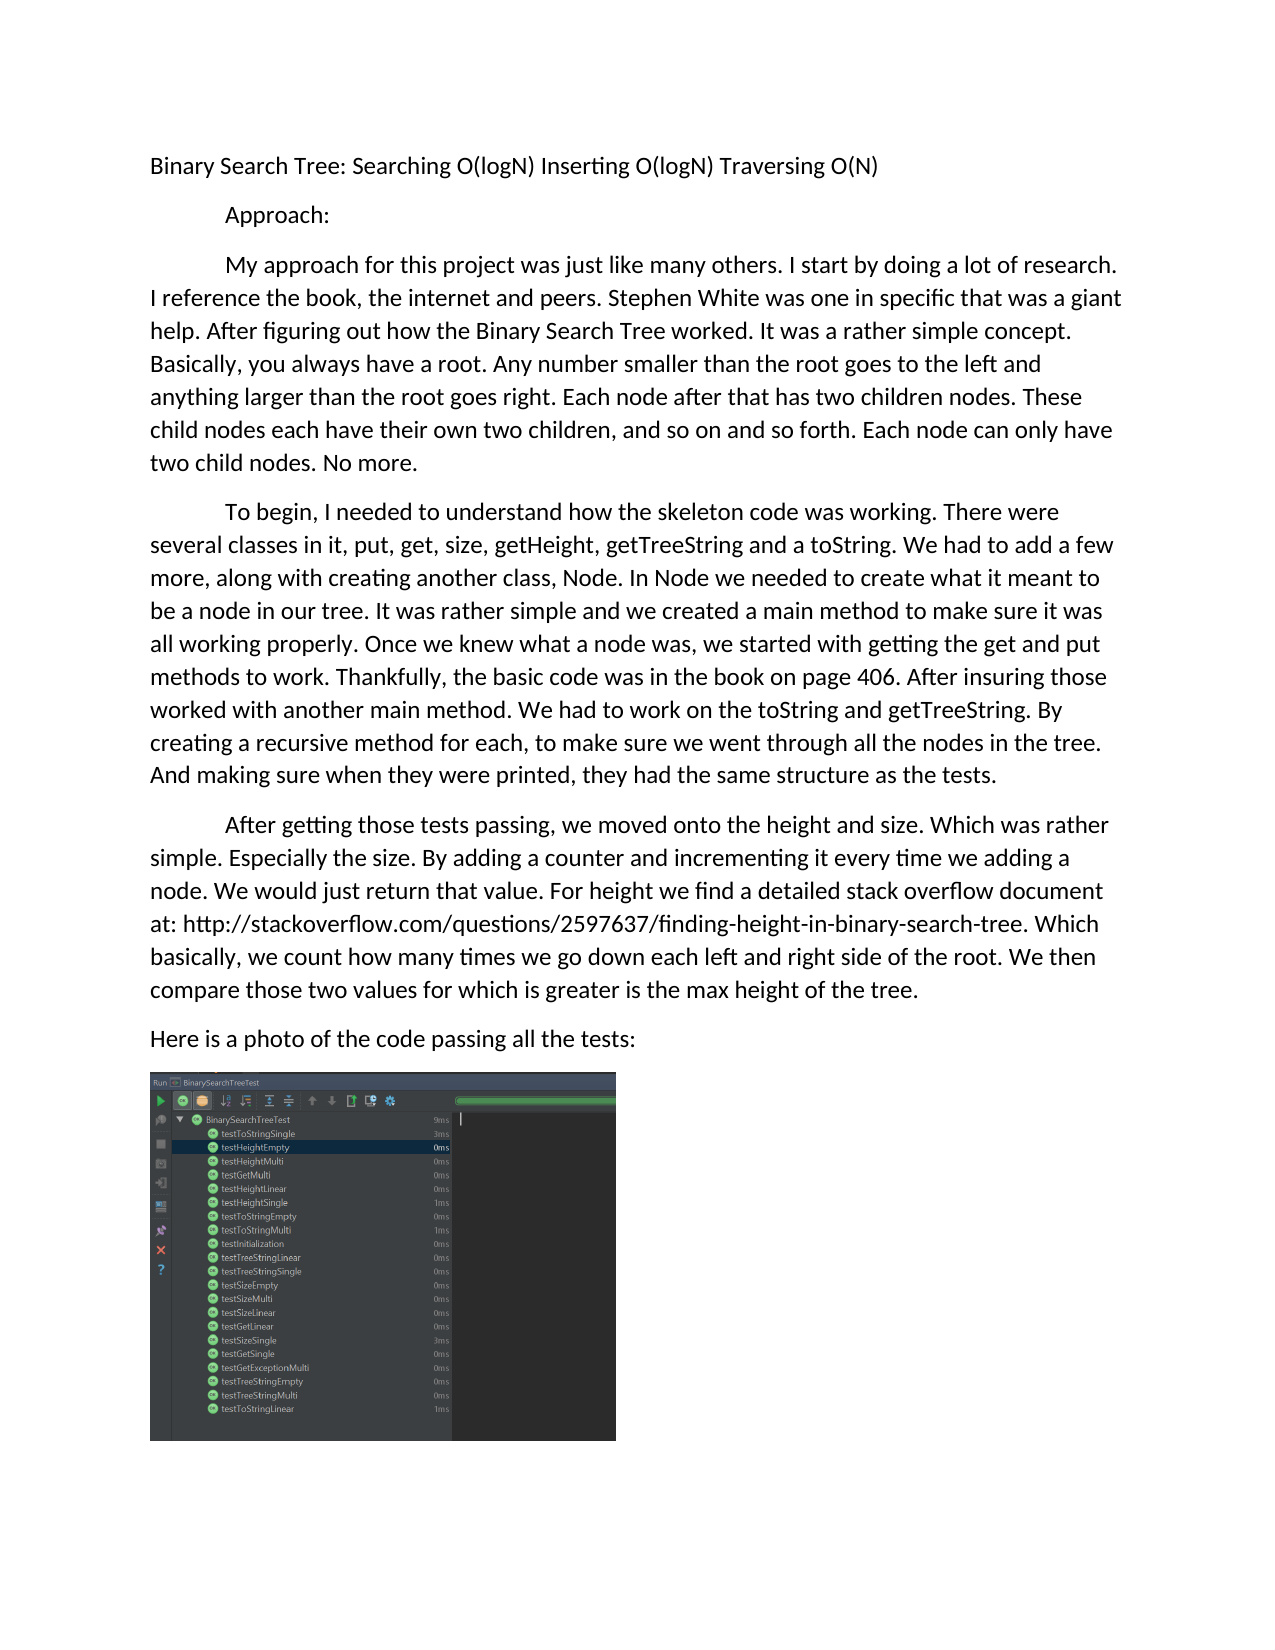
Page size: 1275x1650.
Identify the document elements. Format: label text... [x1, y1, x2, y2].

text After getting those tests passing, we moved onto the height and size. Which was rather simple. Especially the size. By adding a counter and incrementing it every time we adding a node. We would just return that value. For height we find a detailed stack overflow document at: http://stackoverflow.com/questions/2597637/finding-height-in-binary-search-tree. Which basically, we count how many times we go down each left and right side of the root. We then compare those two values for which is greater is the max height of the tree. [150, 809, 1125, 1004]
text Here is a photo of the code passing all the tests: [150, 1023, 1125, 1054]
text Approach: [150, 199, 1125, 230]
text Binary Search Tree: Searching O(logN) Inserting O(logN) Traversing O(N) [150, 150, 1125, 181]
picture [150, 1072, 616, 1441]
text My approach for this project was just like many others. I start by doing a lot of research. I reference the book, the internet and peers. Stephen White was one in specific that was a giant help. After figuring out how the Binary Search Tree worked. It was a rather simple concept. Basically, you always have a root. Any number smaller than the root goes to the left and anything larger than the root goes right. Each node after that has two children nodes. These child nodes each have their own two children, and so on and so forth. Each node can only have two child nodes. No more. [150, 249, 1125, 477]
text To begin, I needed to understand how the skeleton code was working. There were several classes in it, put, get, size, getHeight, getTreeString and a toString. We had to add a few more, along with creating another class, Node. In Node we needed to create what it meant to be a node in our tree. It was rather simple and we created a main method to make sure it was all working properly. Once we knew what a node was, we started with getting the get and put methods to work. Thankfully, the basic code was in the book on page 406. After insuring those worked with another main method. We had to work on the toString and getTreeString. By creating a recursive method for each, to make sure we went through all the nodes in the tree. And making sure when they were printed, they had the same structure as the tests. [150, 496, 1125, 790]
